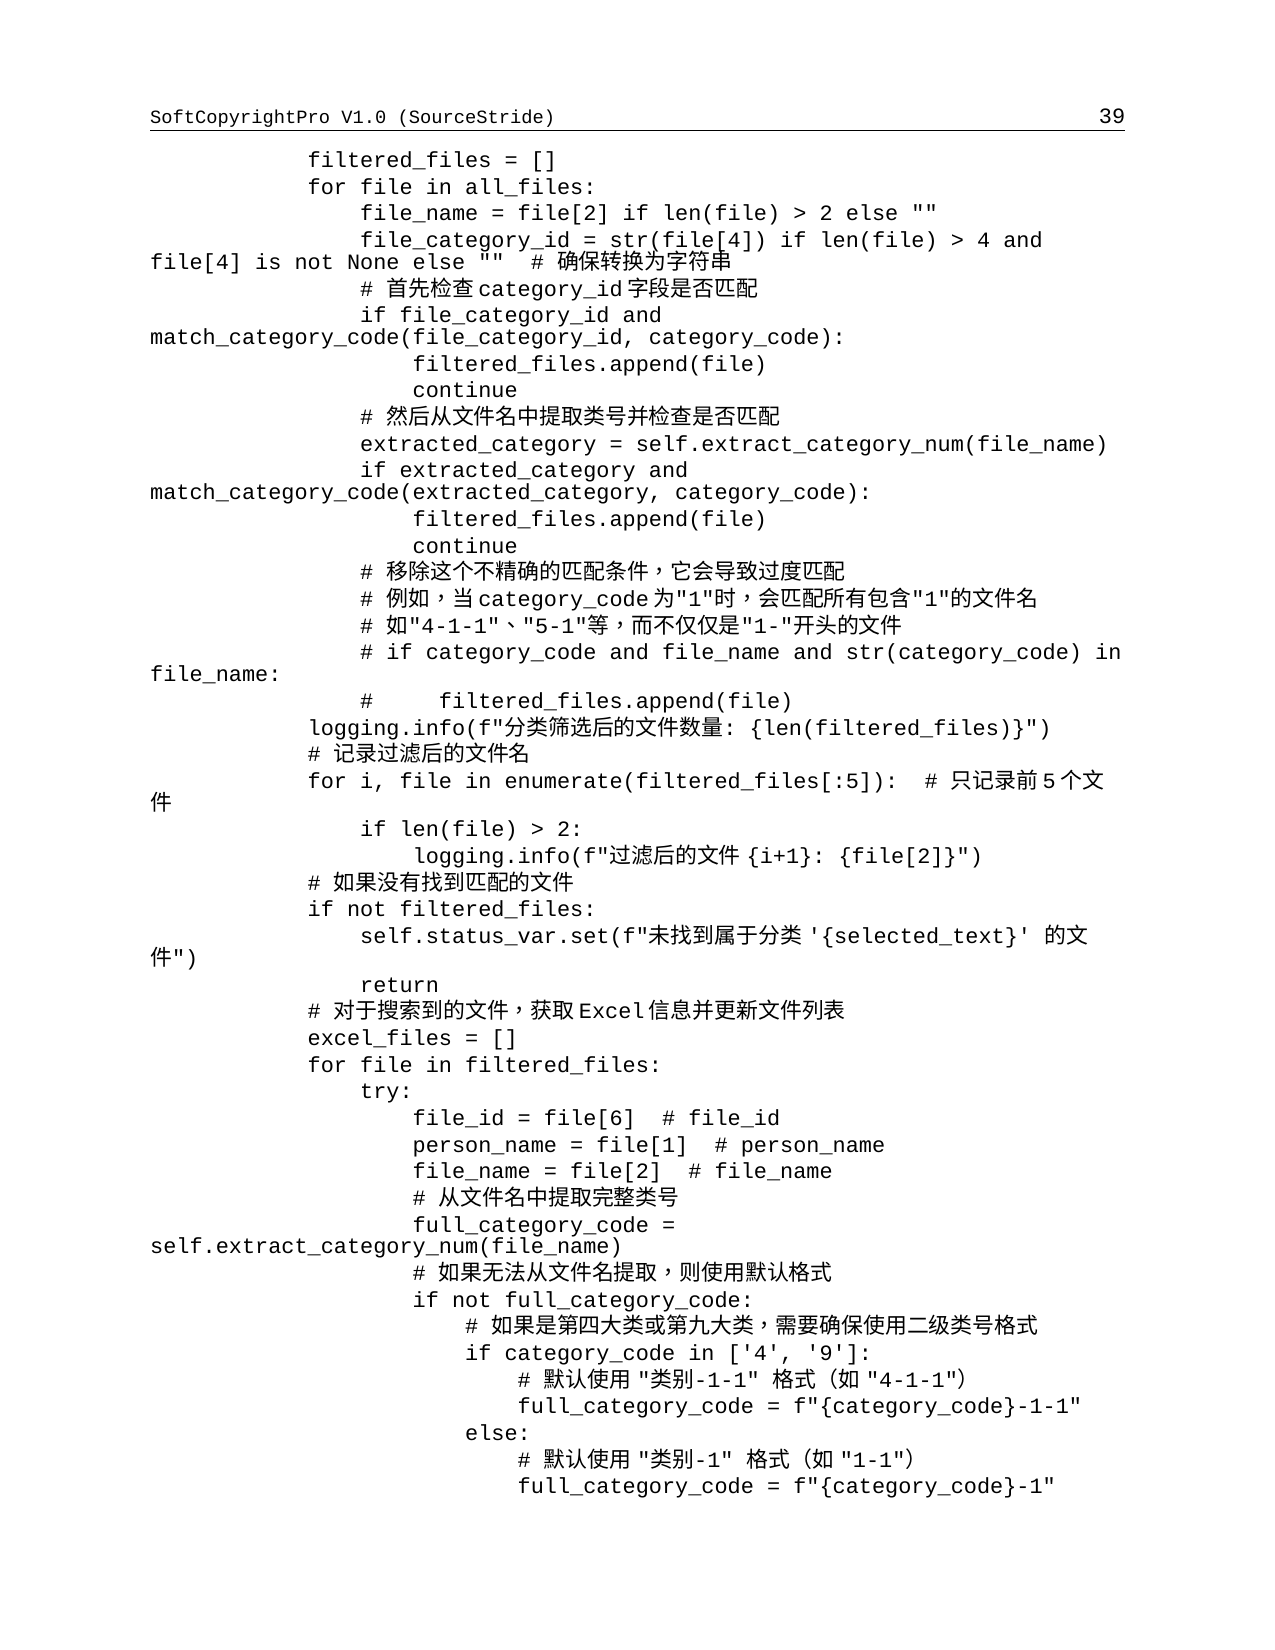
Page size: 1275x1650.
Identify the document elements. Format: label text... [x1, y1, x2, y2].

text # 如果没有找到匹配的文件 [150, 873, 1125, 894]
text # 从文件名中提取完整类号 [150, 1188, 1125, 1210]
text # 移除这个不精确的匹配条件，它会导致过度匹配 [150, 562, 1125, 584]
text continue [150, 380, 1125, 402]
text for file in all_files: [150, 177, 1125, 198]
text # 默认使用 "类别-1" 格式（如 "1-1"） [150, 1450, 1125, 1472]
text try: [150, 1081, 1125, 1103]
text self.status_var.set(f"未找到属于分类 '{selected_text}' 的文件") [150, 926, 1125, 970]
text extracted_category = self.extract_category_num(file_name) [150, 434, 1125, 456]
text # 如果是第四大类或第九大类，需要确保使用二级类号格式 [150, 1316, 1125, 1338]
text if extracted_category and match_category_code(extracted_category, category_code): [150, 460, 1125, 504]
text filtered_files = [] [150, 150, 1125, 172]
text logging.info(f"分类筛选后的文件数量: {len(filtered_files)}") [150, 717, 1125, 739]
text if not filtered_files: [150, 899, 1125, 921]
text for i, file in enumerate(filtered_files[:5]): # 只记录前5个文件 [150, 771, 1125, 814]
text # 如"4-1-1"、"5-1"等，而不仅仅是"1-"开头的文件 [150, 616, 1125, 637]
text return [150, 974, 1125, 996]
text person_name = file[1] # person_name [150, 1134, 1125, 1156]
text if file_category_id and match_category_code(file_category_id, category_code): [150, 305, 1125, 349]
text # if category_code and file_name and str(category_code) in file_name: [150, 642, 1125, 686]
text # 首先检查category_id字段是否匹配 [150, 278, 1125, 300]
text # 记录过滤后的文件名 [150, 744, 1125, 766]
text # 例如，当category_code为"1"时，会匹配所有包含"1"的文件名 [150, 589, 1125, 611]
text else: [150, 1423, 1125, 1445]
text continue [150, 536, 1125, 557]
text # filtered_files.append(file) [150, 691, 1125, 713]
text # 如果无法从文件名提取，则使用默认格式 [150, 1263, 1125, 1285]
text filtered_files.append(file) [150, 354, 1125, 376]
text full_category_code = self.extract_category_num(file_name) [150, 1214, 1125, 1258]
text file_category_id = str(file[4]) if len(file) > 4 and file[4] is not None else "" # 确保转换为字符串 [150, 230, 1125, 274]
text logging.info(f"过滤后的文件 {i+1}: {file[2]}") [150, 846, 1125, 868]
text full_category_code = f"{category_code}-1" [150, 1476, 1125, 1498]
text file_name = file[2] # file_name [150, 1161, 1125, 1183]
text # 对于搜索到的文件，获取Excel信息并更新文件列表 [150, 1001, 1125, 1023]
text excel_files = [] [150, 1028, 1125, 1050]
text for file in filtered_files: [150, 1054, 1125, 1076]
text filtered_files.append(file) [150, 509, 1125, 531]
text full_category_code = f"{category_code}-1-1" [150, 1396, 1125, 1418]
text if not full_category_code: [150, 1290, 1125, 1312]
text file_id = file[6] # file_id [150, 1108, 1125, 1130]
text if len(file) > 2: [150, 819, 1125, 841]
text # 默认使用 "类别-1-1" 格式（如 "4-1-1"） [150, 1370, 1125, 1392]
text file_name = file[2] if len(file) > 2 else "" [150, 203, 1125, 225]
text if category_code in ['4', '9']: [150, 1343, 1125, 1365]
text # 然后从文件名中提取类号并检查是否匹配 [150, 407, 1125, 429]
